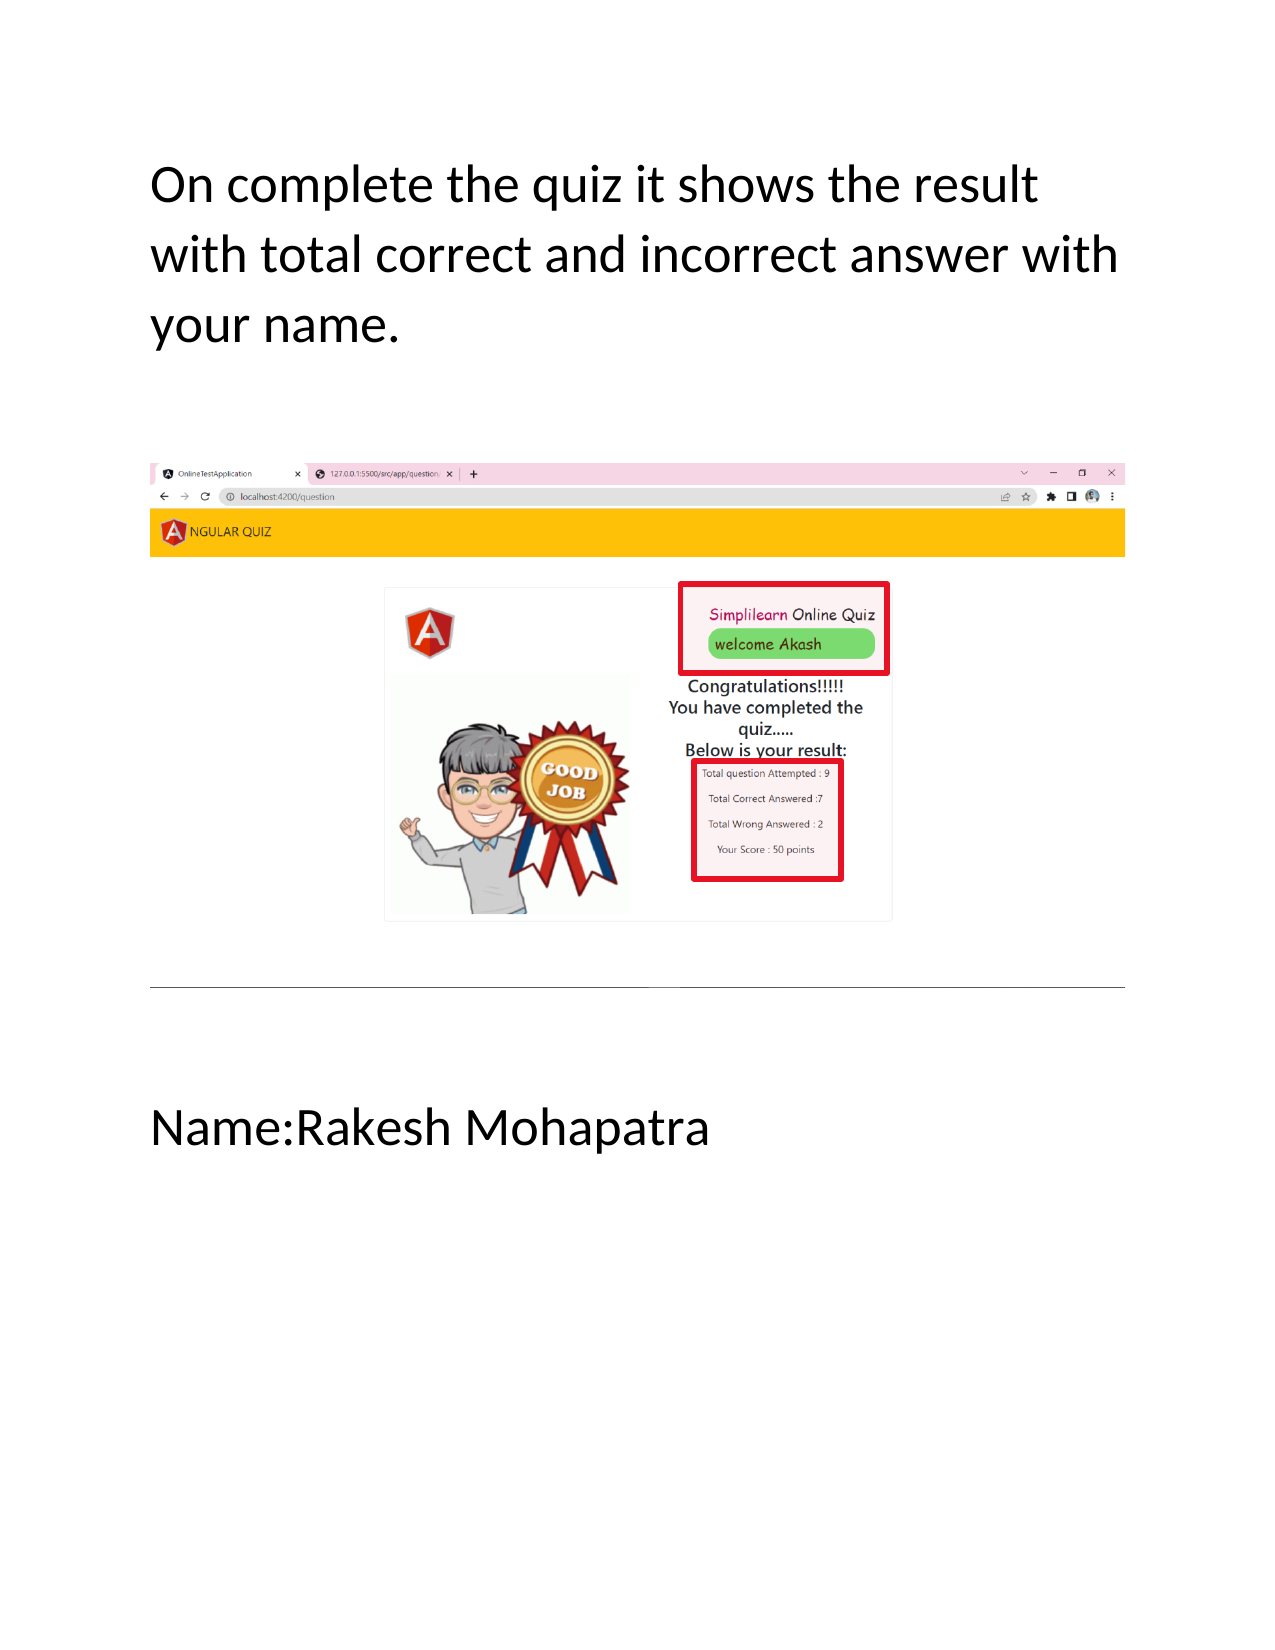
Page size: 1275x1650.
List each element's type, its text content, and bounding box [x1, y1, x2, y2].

text On complete the quiz it shows the result with total correct and incorrect answer with your name. [150, 150, 1125, 356]
picture [150, 463, 1125, 988]
text Name:Rakesh Mohapatra [150, 1093, 1125, 1159]
